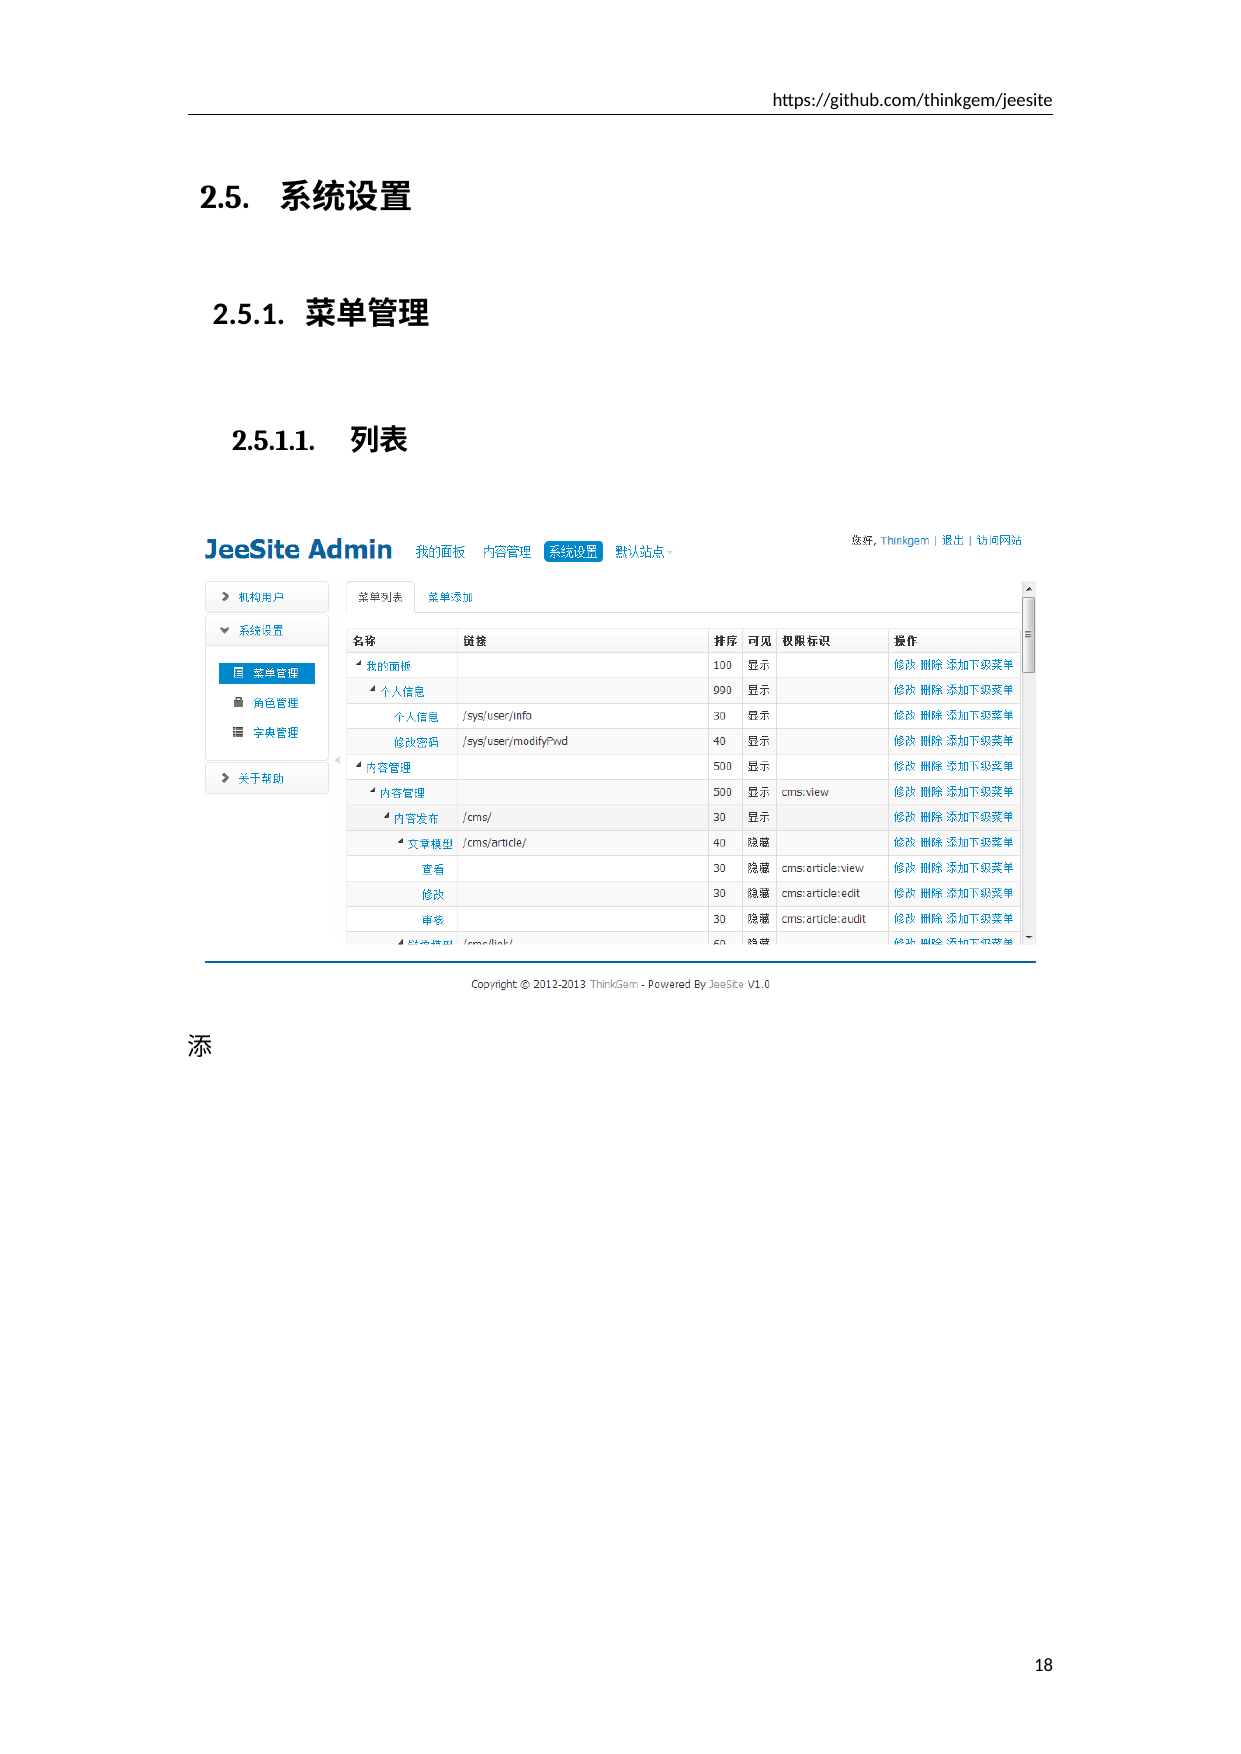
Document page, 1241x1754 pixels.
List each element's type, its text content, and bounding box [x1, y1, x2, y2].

subtitle 系统设置 [200, 162, 1053, 227]
subtitle 菜单管理 [212, 278, 1053, 343]
subtitle 列表 [232, 405, 1053, 470]
text 添 [187, 1012, 1053, 1077]
picture [187, 524, 1053, 1008]
